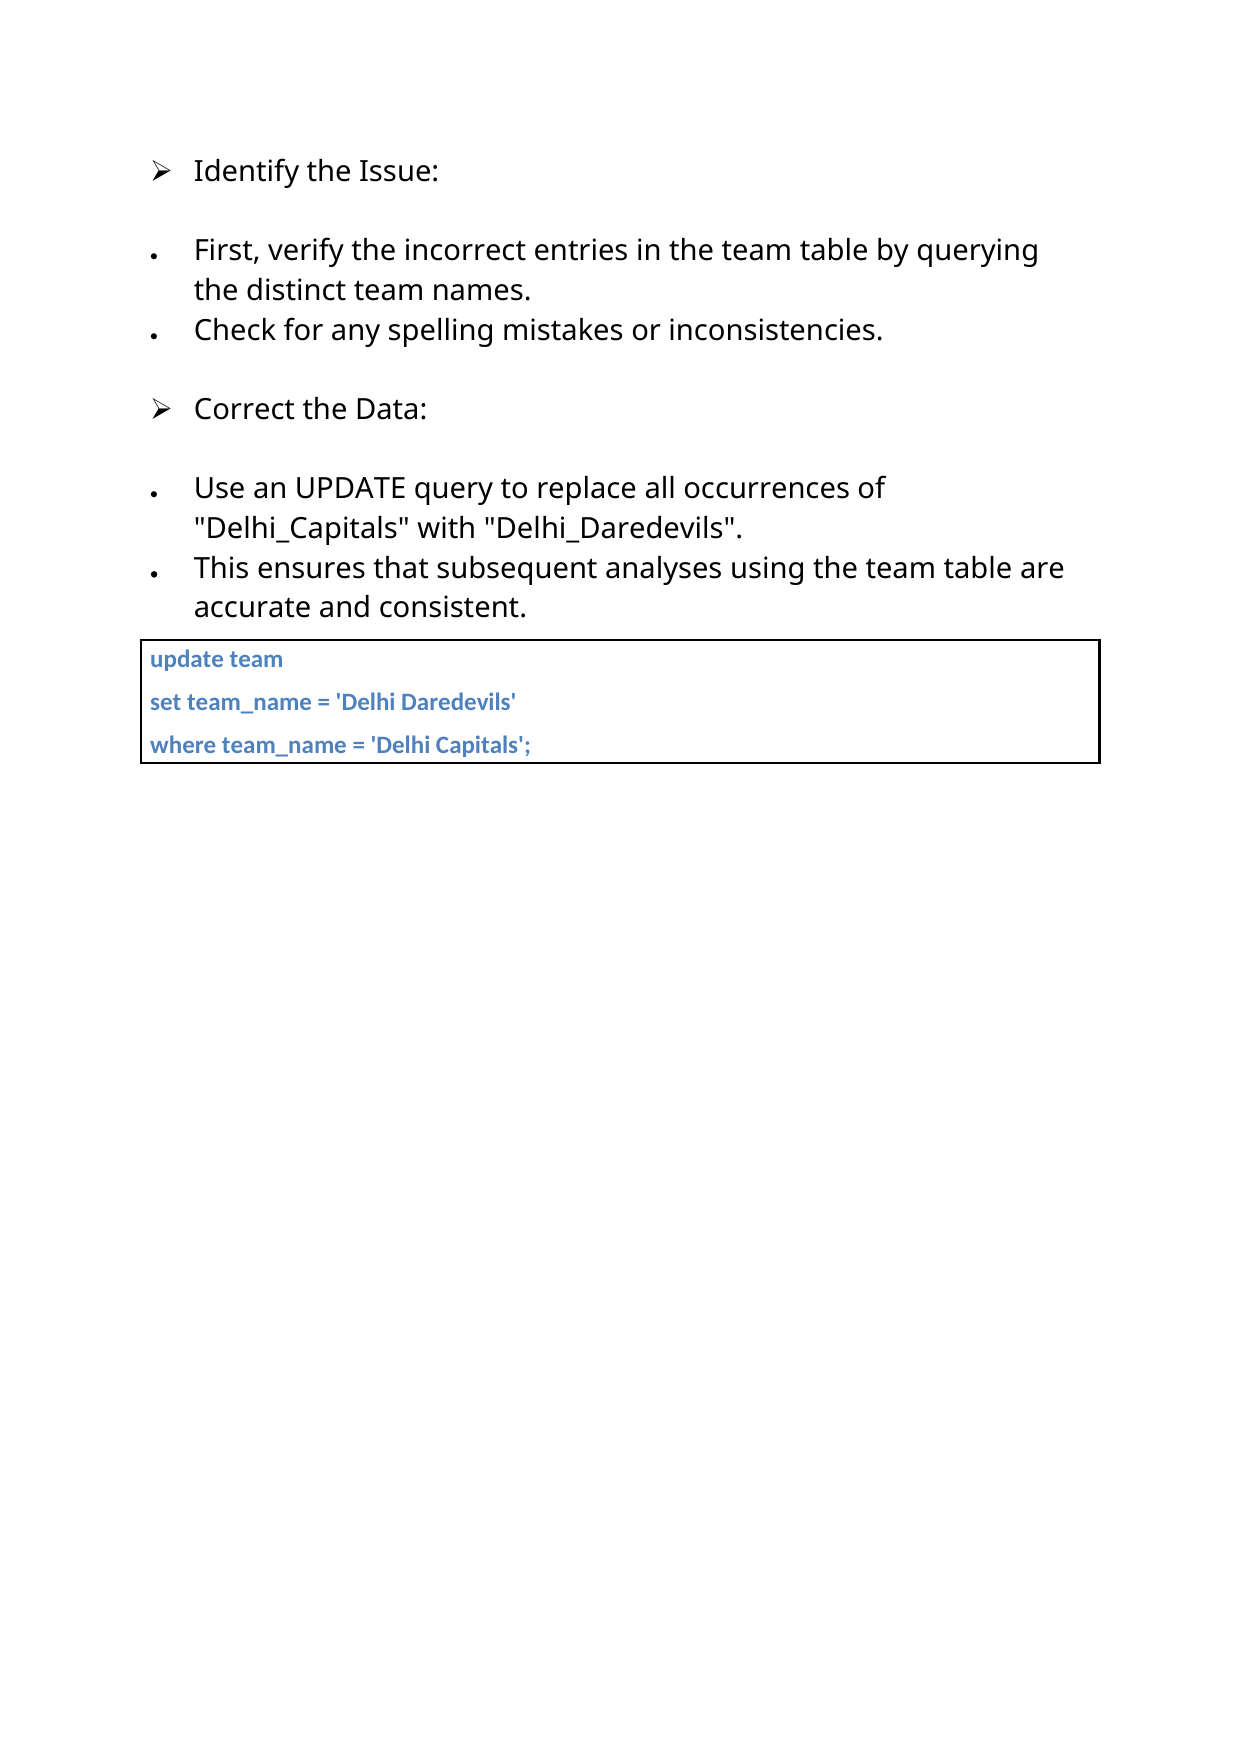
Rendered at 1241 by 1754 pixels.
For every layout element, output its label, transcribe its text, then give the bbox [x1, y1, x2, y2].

text set team_name = 'Delhi Daredevils' [142, 682, 1098, 716]
list This ensures that subsequent analyses using the team table are accurate and consistent. [150, 547, 1090, 626]
list First, verify the incorrect entries in the team table by querying the distinct team names. [150, 229, 1090, 309]
list Correct the Data: [150, 388, 1090, 428]
text where team_name = 'Delhi Capitals'; [142, 725, 1098, 762]
list Check for any spelling mistakes or inconsistencies. [150, 309, 1090, 348]
list Identify the Issue: [150, 150, 1090, 190]
text update team [142, 641, 1098, 673]
list Use an UPDATE query to replace all occurrences of "Delhi_Capitals" with "Delhi_Daredevils". [150, 467, 1090, 547]
